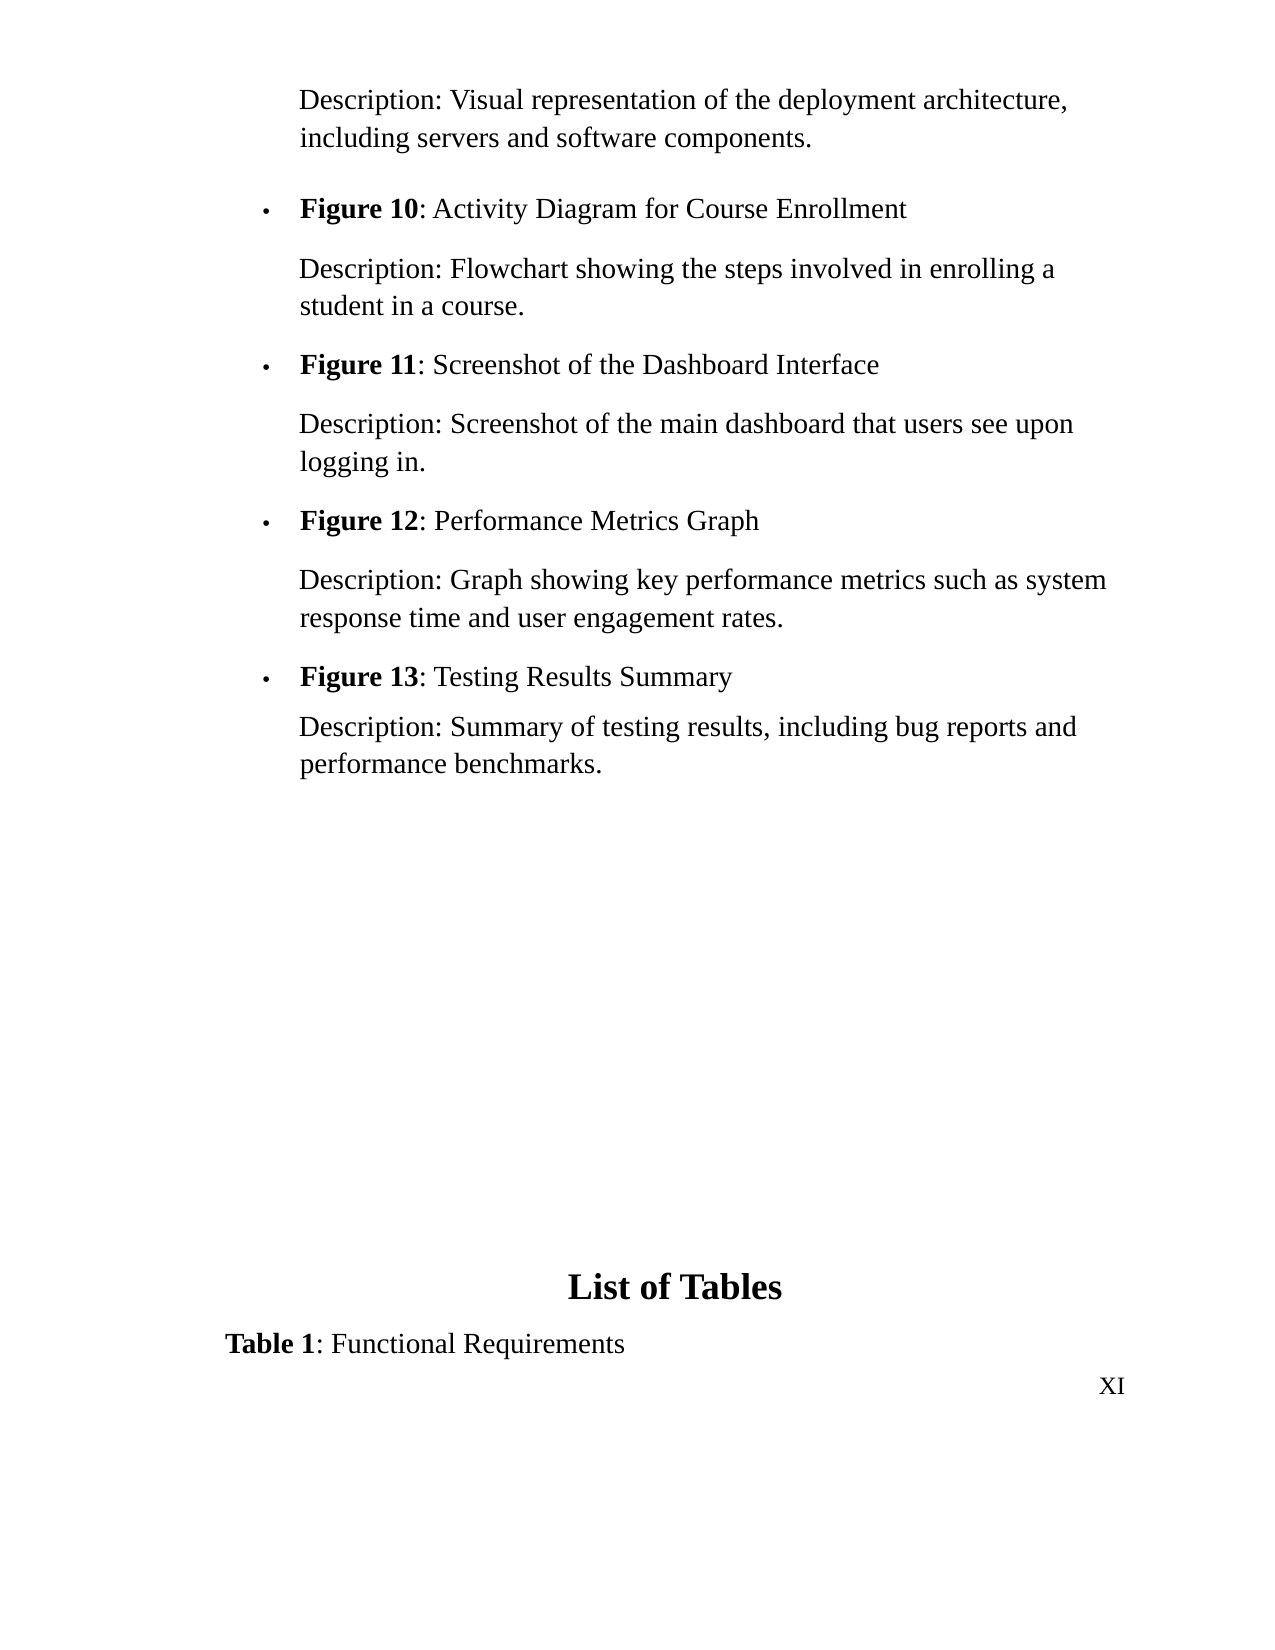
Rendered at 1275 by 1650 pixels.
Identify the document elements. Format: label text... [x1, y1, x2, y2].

text Table 1: Functional Requirements [225, 1326, 1131, 1360]
list Figure 12: Performance Metrics Graph [262, 503, 1131, 537]
text Description: Graph showing key performance metrics such as system response time and user engagement rates. [298, 562, 1131, 633]
list Figure 11: Screenshot of the Dashboard Interface [262, 347, 1131, 381]
list Figure 10: Activity Diagram for Course Enrollment [262, 192, 1131, 225]
text Description: Screenshot of the main dashboard that users see upon logging in. [298, 407, 1131, 478]
text Description: Visual representation of the deployment architecture, including servers and software components. [298, 82, 1131, 153]
list Figure 13: Testing Results Summary [262, 659, 1131, 693]
text Description: Flowchart showing the steps involved in enrolling a student in a course. [298, 251, 1131, 322]
subtitle List of Tables [296, 1264, 1054, 1307]
text Description: Summary of testing results, including bug reports and performance benchmarks. [298, 709, 1131, 780]
